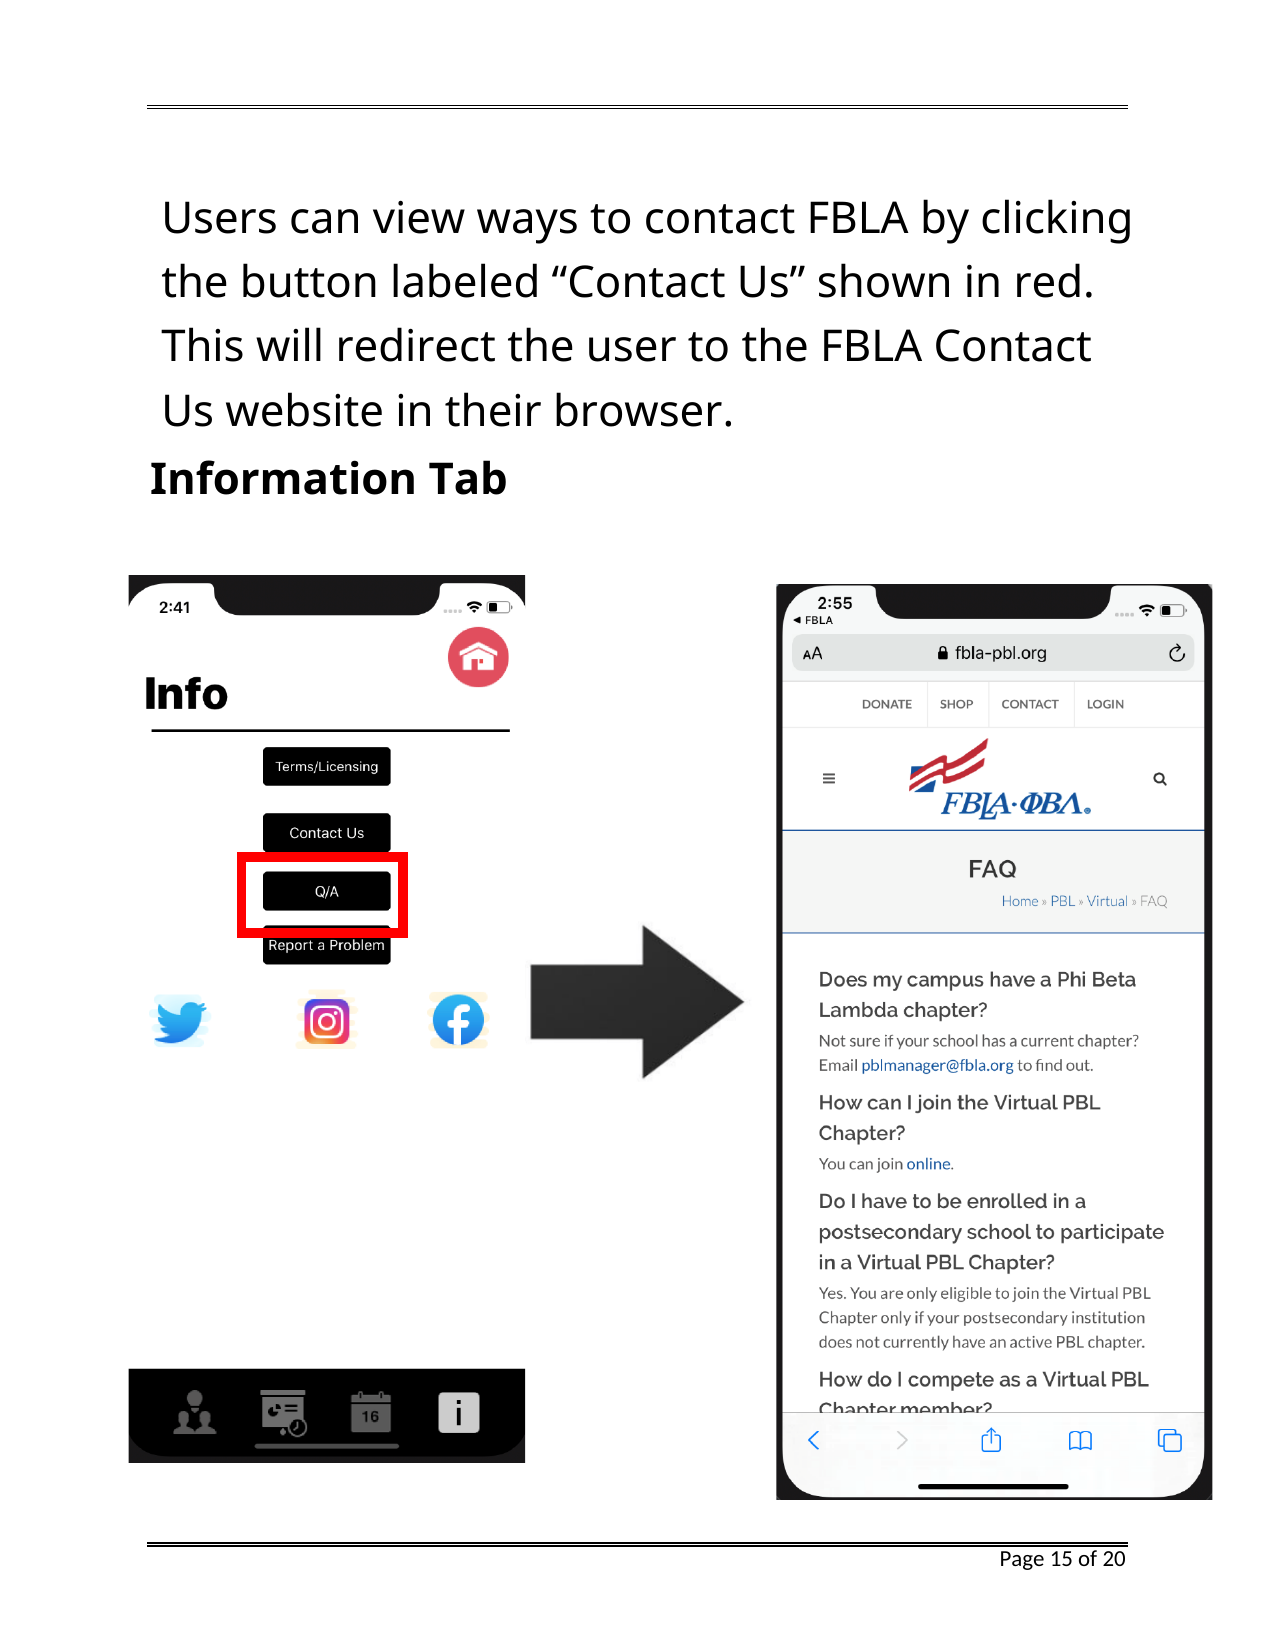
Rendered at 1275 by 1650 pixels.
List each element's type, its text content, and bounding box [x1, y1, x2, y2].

picture [776, 584, 1213, 1500]
picture [128, 575, 759, 1463]
subtitle Information Tab [150, 448, 1134, 507]
text Users can view ways to contact FBLA by clicking the button labeled “Contact Us” shown in red. This will redirect the user to the FBLA Contact Us website in their browser. [161, 186, 1138, 439]
